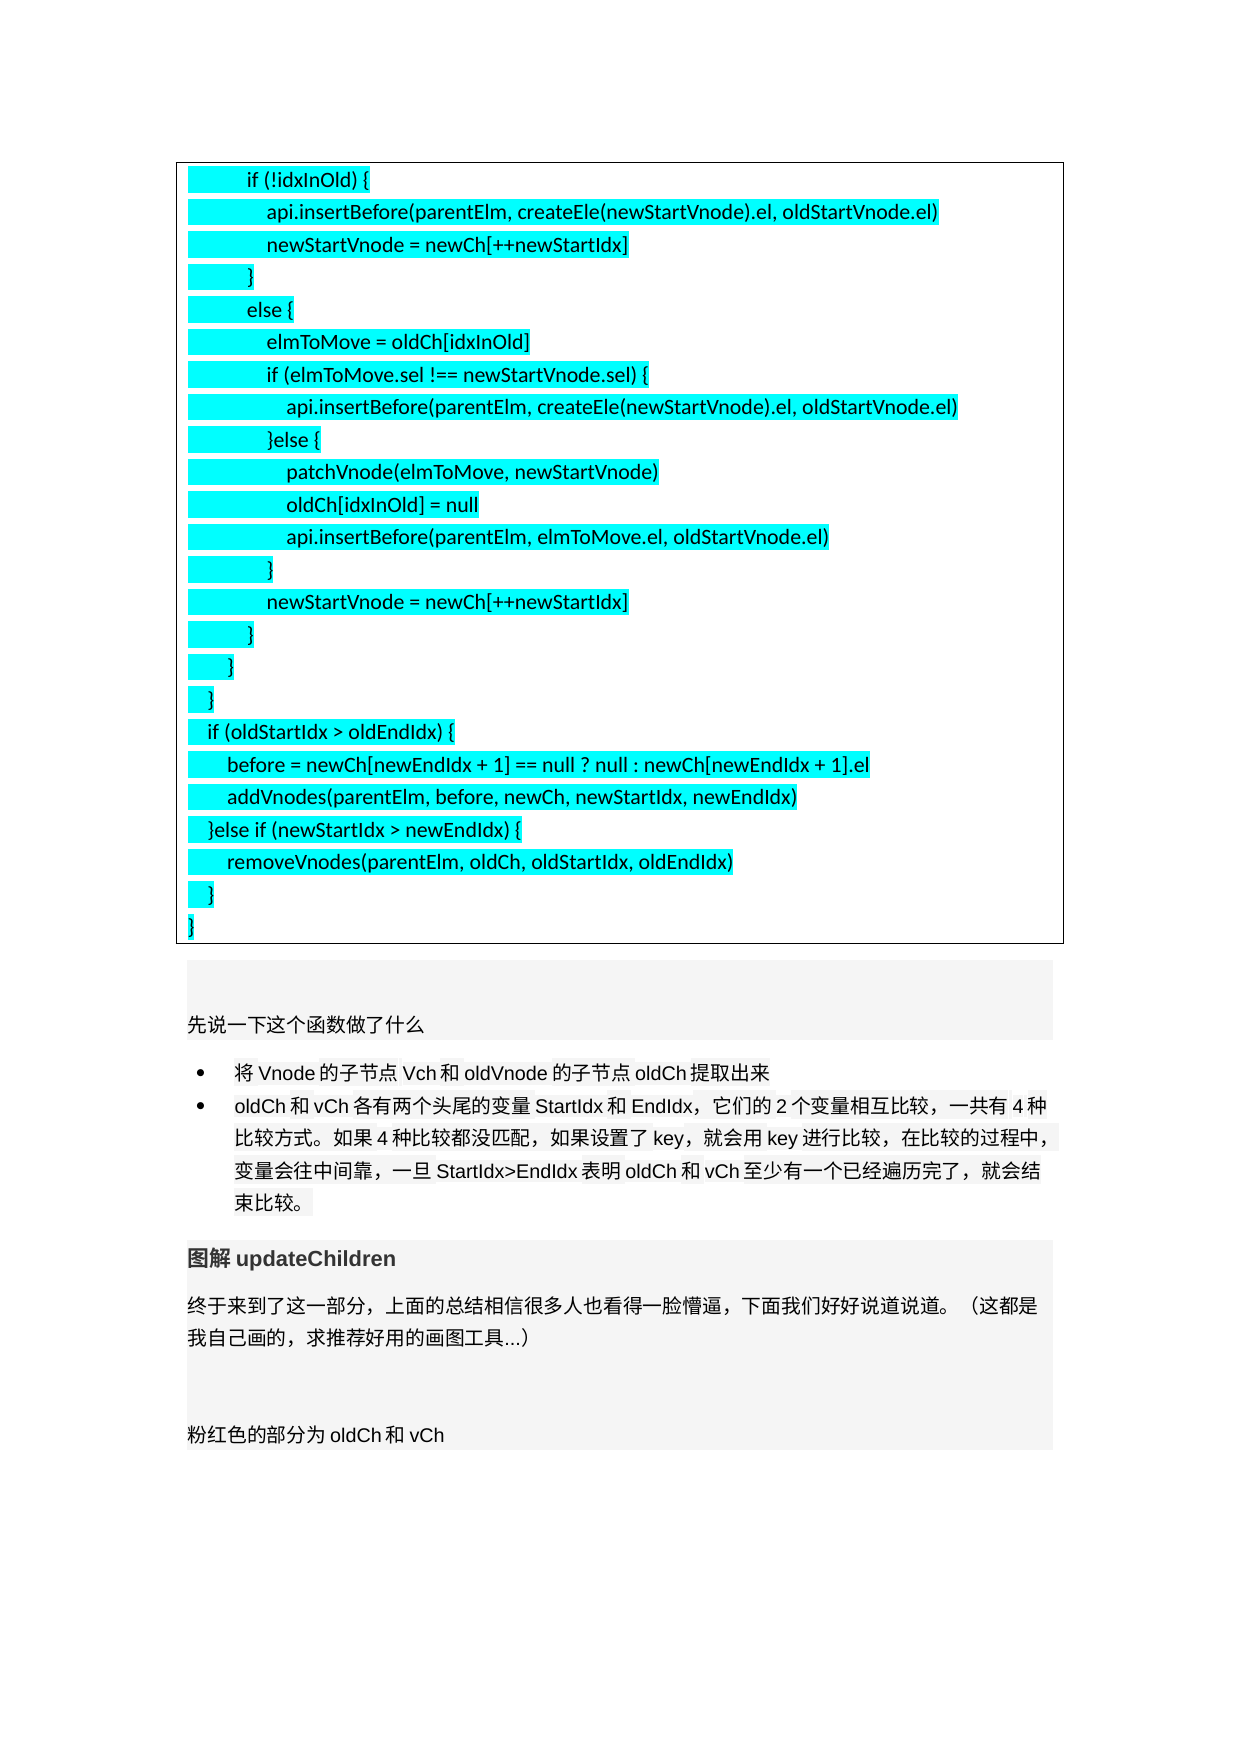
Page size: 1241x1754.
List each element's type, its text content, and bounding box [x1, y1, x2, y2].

subtitle 图解updateChildren [187, 1240, 1053, 1273]
text 终于来到了这一部分，上面的总结相信很多人也看得一脸懵逼，下面我们好好说道说道。（这都是我自己画的，求推荐好用的画图工具...） [187, 1288, 1053, 1353]
list oldCh和vCh各有两个头尾的变量StartIdx和EndIdx，它们的2个变量相互比较，一共有4种比较方式。如果4种比较都没匹配，如果设置了key，就会用key进行比较，在比较的过程中，变量会往中间靠，一旦StartIdx>EndIdx表明oldCh和vCh至少有一个已经遍历完了，就会结束比较。 [197, 1088, 1053, 1218]
list 将Vnode的子节点Vch和oldVnode的子节点oldCh提取出来 [197, 1056, 1053, 1088]
text 先说一下这个函数做了什么 [187, 1008, 1053, 1040]
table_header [177, 163, 1063, 943]
text 粉红色的部分为oldCh和vCh [187, 1417, 1053, 1450]
